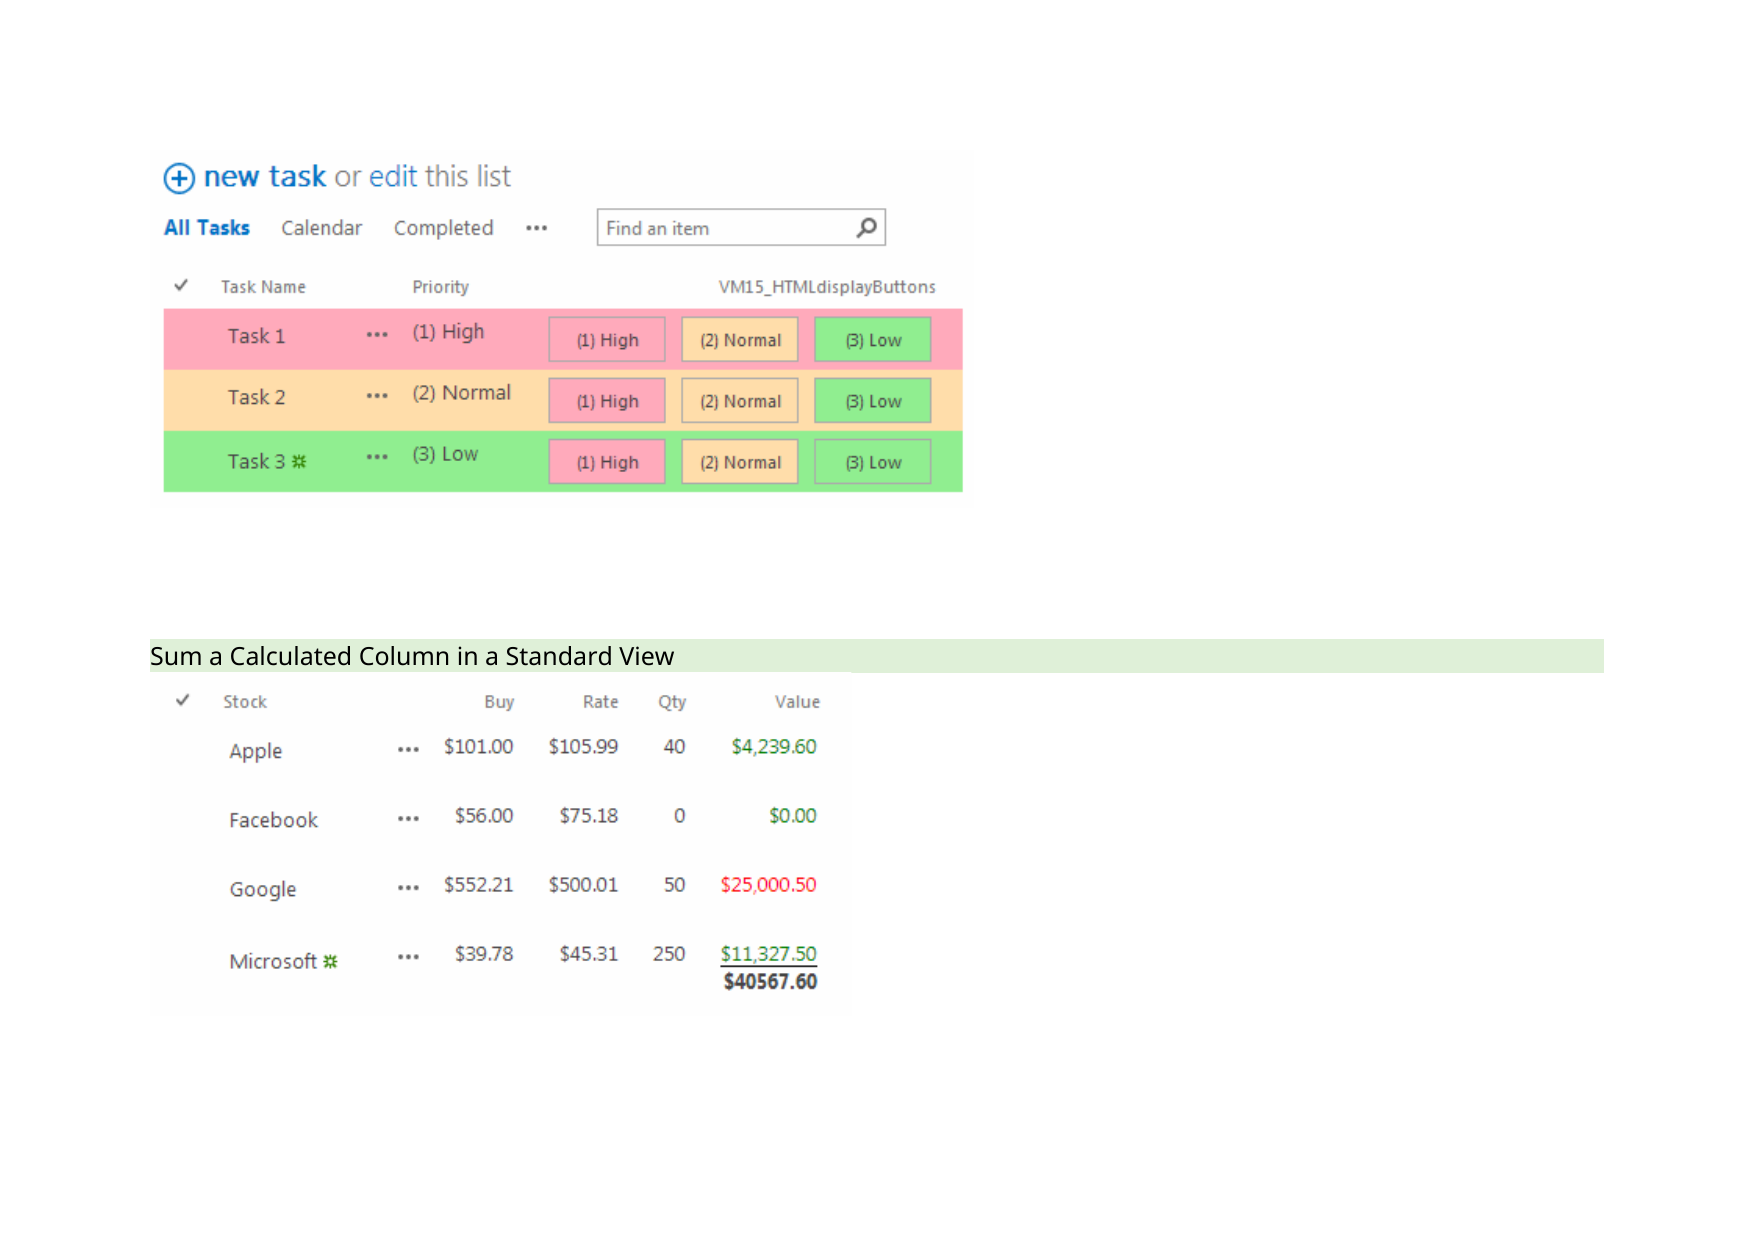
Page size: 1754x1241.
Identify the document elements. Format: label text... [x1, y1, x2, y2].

picture [150, 672, 852, 1016]
picture [150, 150, 974, 508]
subtitle Sum a Calculated Column in a Standard View [150, 639, 1604, 673]
